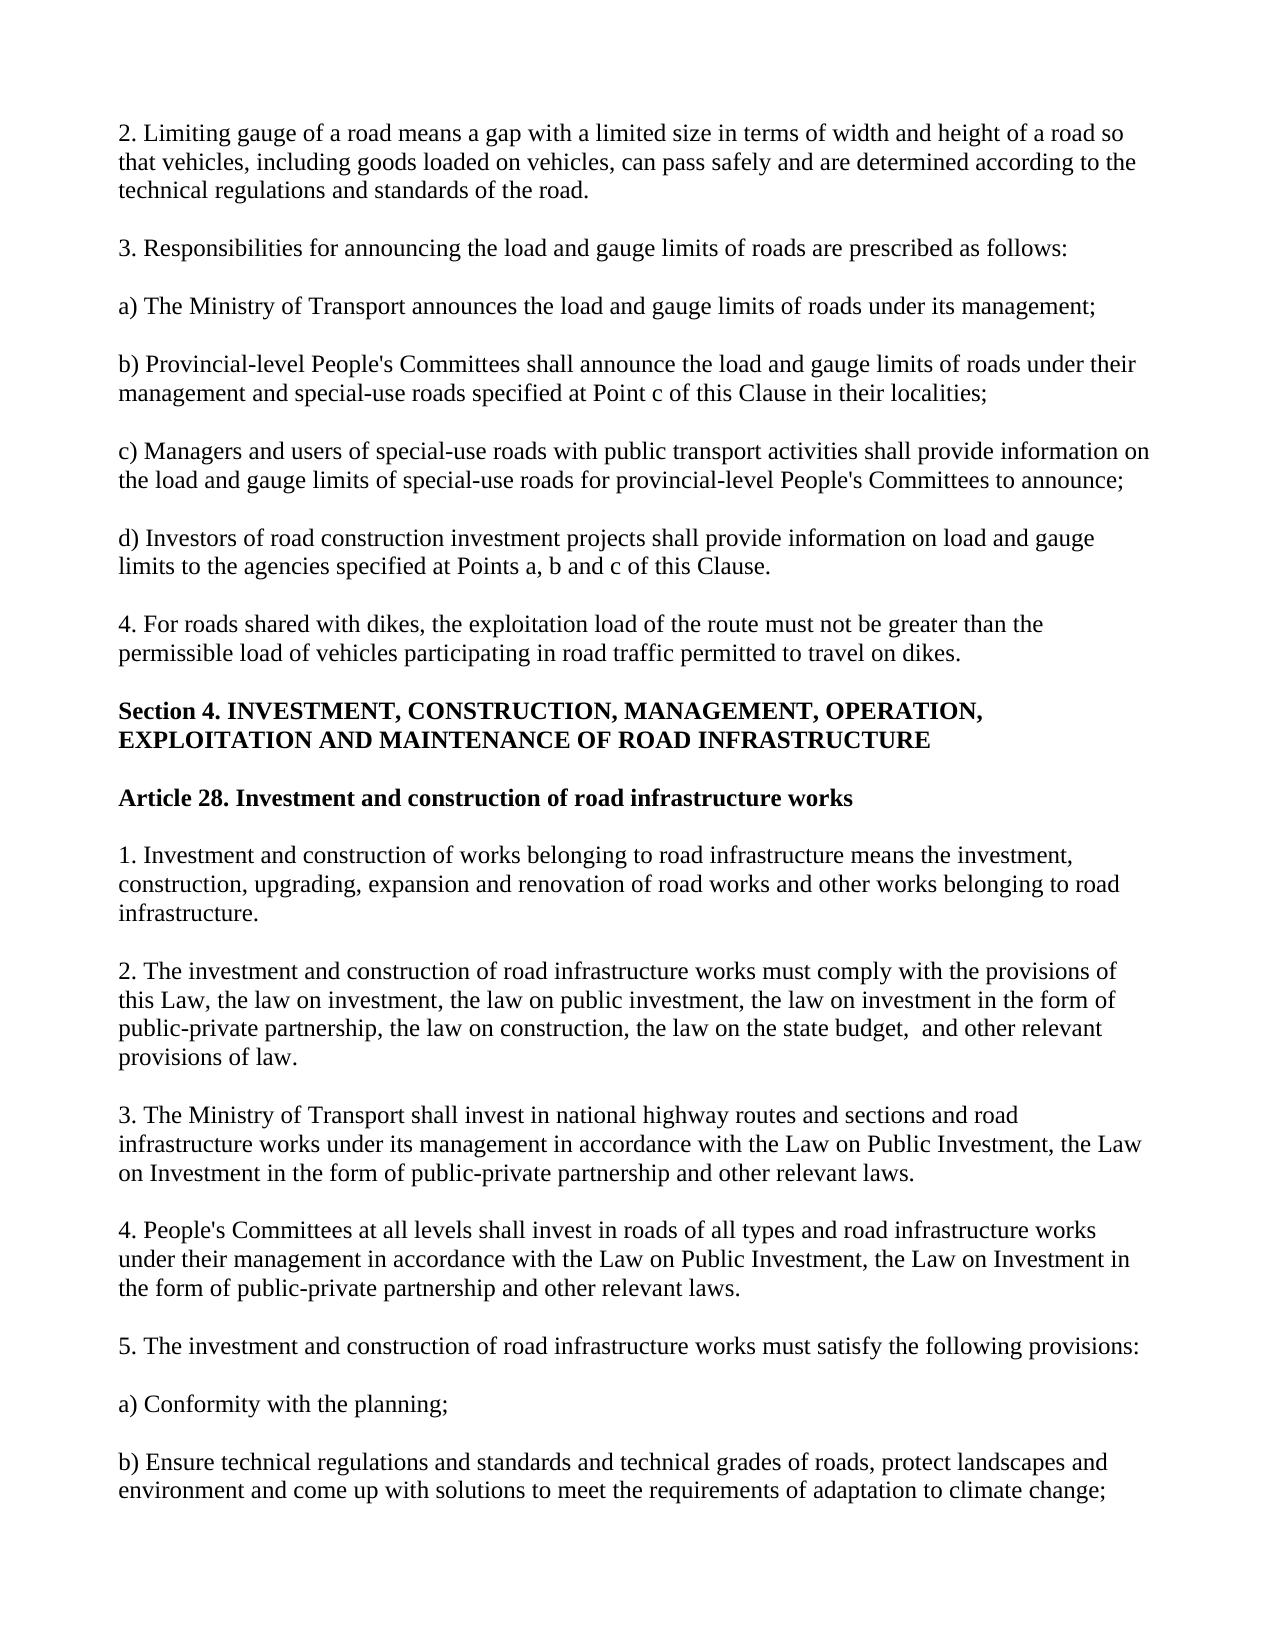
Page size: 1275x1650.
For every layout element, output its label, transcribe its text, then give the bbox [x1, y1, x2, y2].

text 2. Limiting gauge of a road means a gap with a limited size in terms of width and height of a road so that vehicles, including goods loaded on vehicles, can pass safely and are determined according to the technical regulations and standards of the road. [118, 118, 1157, 204]
text d) Investors of road construction investment projects shall provide information on load and gauge limits to the agencies specified at Points a, b and c of this Clause. [118, 523, 1157, 580]
text 1. Investment and construction of works belonging to road infrastructure means the investment, construction, upgrading, expansion and renovation of road works and other works belonging to road infrastructure. [118, 841, 1157, 927]
text a) Conformity with the planning; [118, 1389, 1157, 1418]
text 2. The investment and construction of road infrastructure works must comply with the provisions of this Law, the law on investment, the law on public investment, the law on investment in the form of public-private partnership, the law on construction, the law on the state budget, and other relevant provisions of law. [118, 956, 1157, 1071]
text b) Provincial-level People's Committees shall announce the load and gauge limits of roads under their management and special-use roads specified at Point c of this Clause in their localities; [118, 349, 1157, 407]
text a) The Ministry of Transport announces the load and gauge limits of roads under its management; [118, 291, 1157, 320]
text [118, 1447, 1157, 1504]
text Section 4. INVESTMENT, CONSTRUCTION, MANAGEMENT, OPERATION, EXPLOITATION AND MAINTENANCE OF ROAD INFRASTRUCTURE [118, 696, 1157, 753]
text 3. Responsibilities for announcing the load and gauge limits of roads are prescribed as follows: [118, 233, 1157, 262]
text 4. For roads shared with dikes, the exploitation load of the route must not be greater than the permissible load of vehicles participating in road traffic permitted to travel on dikes. [118, 609, 1157, 667]
text c) Managers and users of special-use roads with public transport activities shall provide information on the load and gauge limits of special-use roads for provincial-level People's Committees to announce; [118, 436, 1157, 493]
text 3. The Ministry of Transport shall invest in national highway routes and sections and road infrastructure works under its management in accordance with the Law on Public Investment, the Law on Investment in the form of public-private partnership and other relevant laws. [118, 1100, 1157, 1186]
text 5. The investment and construction of road infrastructure works must satisfy the following provisions: [118, 1331, 1157, 1360]
text Article 28. Investment and construction of road infrastructure works [118, 783, 1157, 811]
text 4. People's Committees at all levels shall invest in roads of all types and road infrastructure works under their management in accordance with the Law on Public Investment, the Law on Investment in the form of public-private partnership and other relevant laws. [118, 1216, 1157, 1302]
